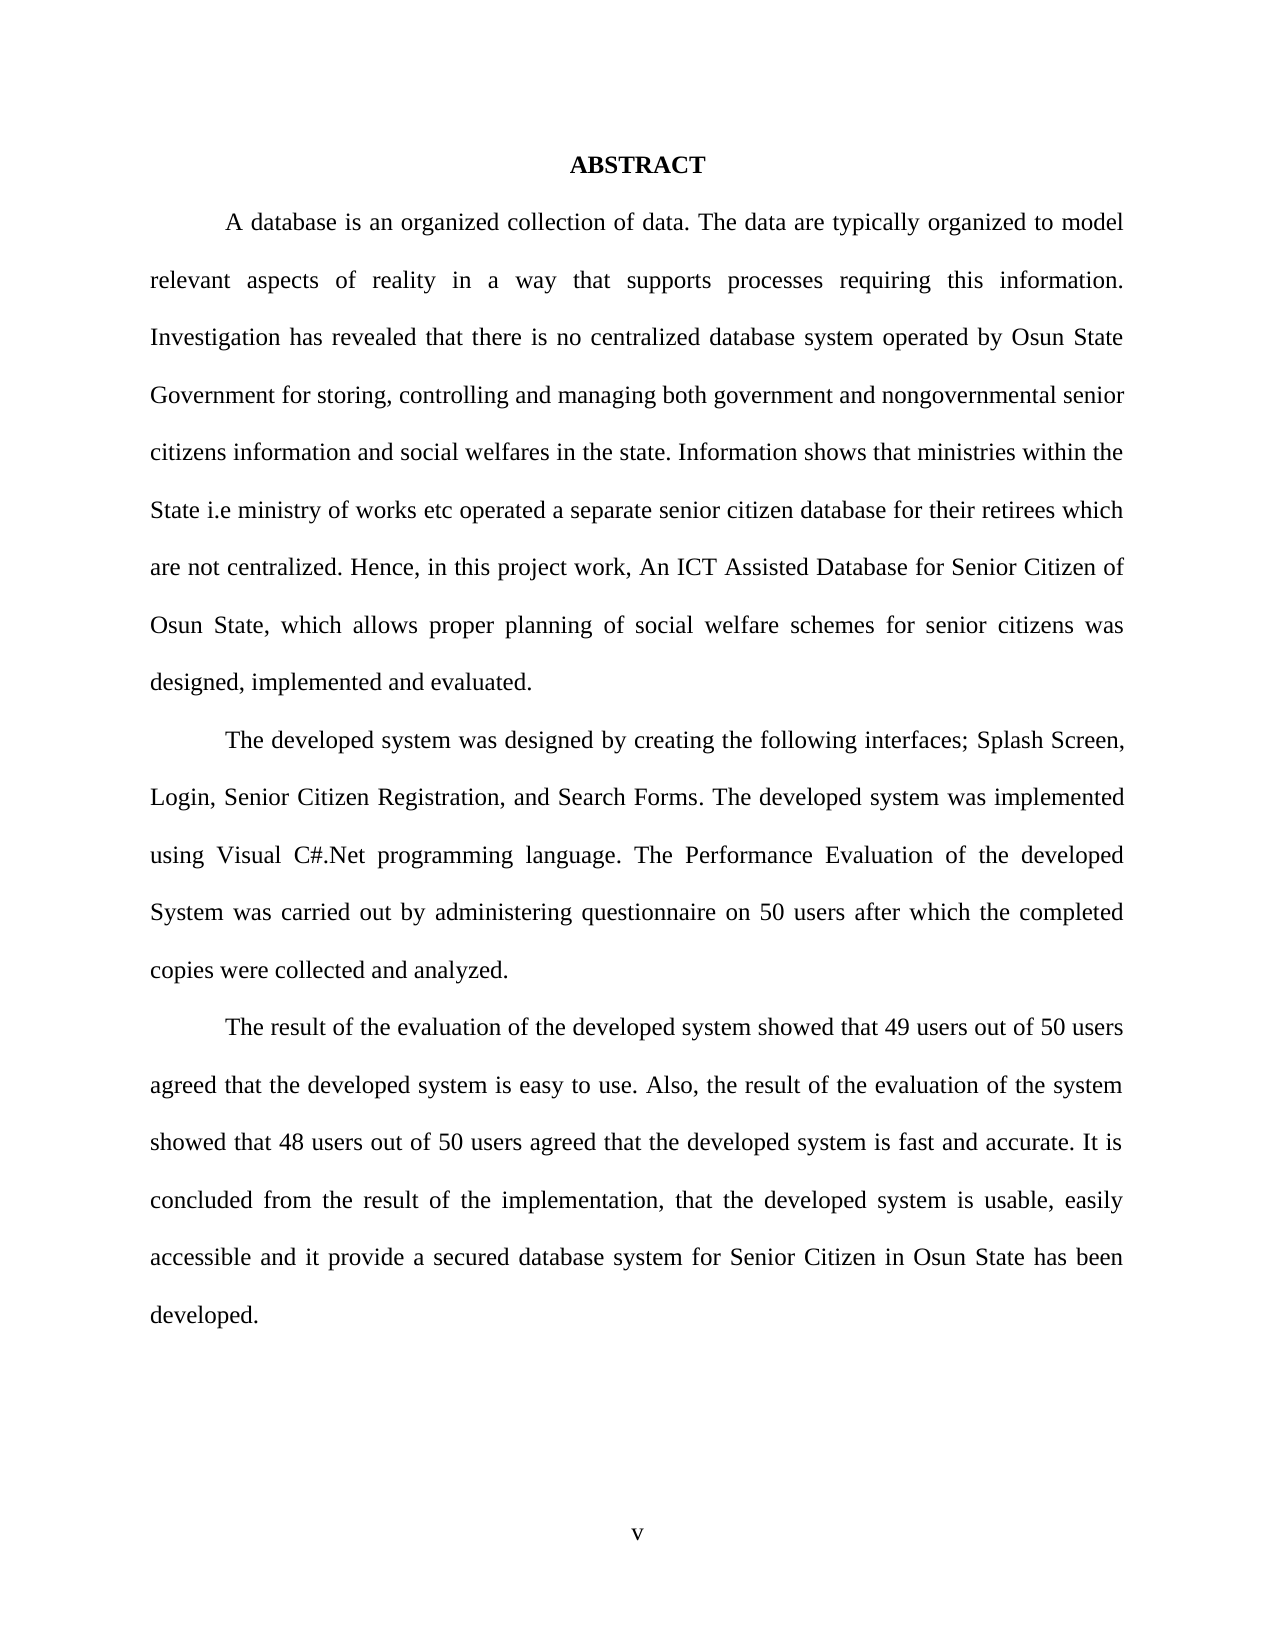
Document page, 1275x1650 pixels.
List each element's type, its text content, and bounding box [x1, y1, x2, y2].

text The result of the evaluation of the developed system showed that 49 users out of 50 users agreed that the developed system is easy to use. Also, the result of the evaluation of the system showed that 48 users out of 50 users agreed that the developed system is fast and accurate. It is concluded from the result of the implementation, that the developed system is usable, easily accessible and it provide a secured database system for Senior Citizen in Osun State has been developed. [150, 1012, 1125, 1329]
text A database is an organized collection of data. The data are typically organized to model relevant aspects of reality in a way that supports processes requiring this information. Investigation has revealed that there is no centralized database system operated by Osun State Government for storing, controlling and managing both government and nongovernmental senior citizens information and social welfares in the state. Information shows that ministries within the State i.e ministry of works etc operated a separate senior citizen database for their retirees which are not centralized. Hence, in this project work, An ICT Assisted Database for Senior Citizen of Osun State, which allows proper planning of social welfare schemes for senior citizens was designed, implemented and evaluated. [150, 207, 1125, 696]
text ABSTRACT [150, 150, 1125, 179]
text The developed system was designed by creating the following interfaces; Splash Screen, Login, Senior Citizen Registration, and Search Forms. The developed system was implemented using Visual C#.Net programming language. The Performance Evaluation of the developed System was carried out by administering questionnaire on 50 users after which the completed copies were collected and analyzed. [150, 725, 1125, 984]
